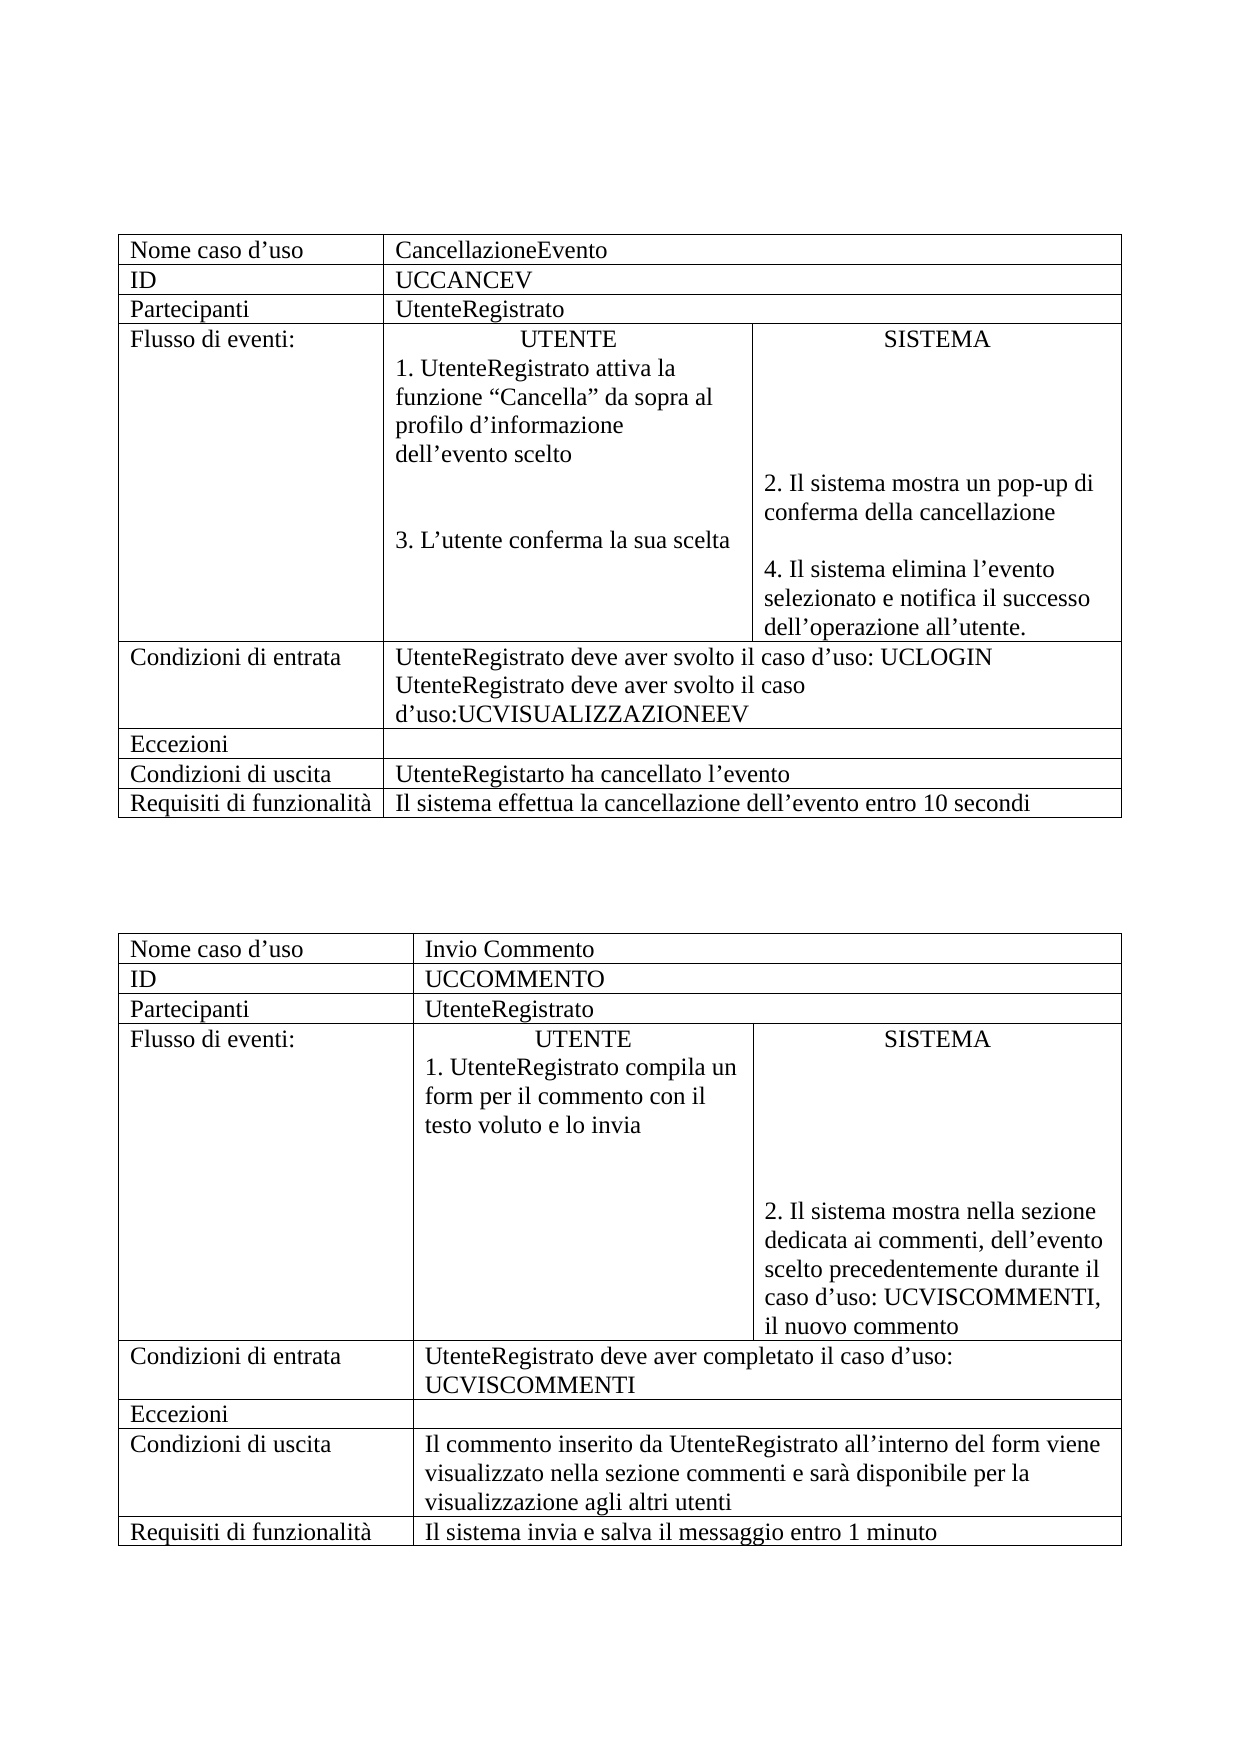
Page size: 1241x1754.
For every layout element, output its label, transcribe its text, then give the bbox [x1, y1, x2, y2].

table_cell ID [119, 265, 383, 293]
table_cell [414, 1400, 1121, 1428]
table_cell Partecipanti [119, 295, 383, 323]
table_cell Condizioni di entrata [119, 1341, 413, 1398]
table_cell Condizioni di uscita [119, 759, 383, 787]
table_cell UTENTE 1. UtenteRegistrato attiva la funzione “Cancella” da sopra al profilo d’informazione dell’evento scelto 3. L’utente conferma la sua scelta [384, 324, 752, 641]
table_cell Requisiti di funzionalità [119, 1517, 413, 1545]
table_cell Il commento inserito da UtenteRegistrato all’interno del form viene visualizzato nella sezione commenti e sarà disponibile per la visualizzazione agli altri utenti [414, 1429, 1121, 1516]
table_cell Condizioni di uscita [119, 1429, 413, 1516]
table_header Invio Commento [414, 934, 1121, 963]
table_cell UTENTE 1. UtenteRegistrato compila un form per il commento con il testo voluto e lo invia [414, 1024, 753, 1340]
table_cell Flusso di eventi: [119, 1024, 413, 1340]
table_cell UtenteRegistarto ha cancellato l’evento [384, 759, 1121, 787]
table_cell ID [119, 964, 413, 993]
table_header Nome caso d’uso [119, 235, 383, 264]
table_cell UCCOMMENTO [414, 964, 1121, 993]
table_header CancellazioneEvento [384, 235, 1121, 264]
table_cell SISTEMA 2. Il sistema mostra nella sezione dedicata ai commenti, dell’evento scelto precedentemente durante il caso d’uso: UCVISCOMMENTI, il nuovo commento [754, 1024, 1121, 1340]
table_cell UtenteRegistrato [384, 295, 1121, 323]
table_cell Il sistema invia e salva il messaggio entro 1 minuto [414, 1517, 1121, 1545]
table_cell UtenteRegistrato deve aver svolto il caso d’uso: UCLOGIN UtenteRegistrato deve aver svolto il caso d’uso:UCVISUALIZZAZIONEEV [384, 642, 1121, 728]
table_cell Eccezioni [119, 1400, 413, 1428]
table_cell Il sistema effettua la cancellazione dell’evento entro 10 secondi [384, 789, 1121, 817]
table_cell Flusso di eventi: [119, 324, 383, 641]
table_cell UCCANCEV [384, 265, 1121, 293]
table_cell Eccezioni [119, 729, 383, 758]
table_header Nome caso d’uso [119, 934, 413, 963]
table_cell Requisiti di funzionalità [119, 789, 383, 817]
table_cell [384, 729, 1121, 758]
table_cell UtenteRegistrato [414, 994, 1121, 1023]
table_cell SISTEMA 2. Il sistema mostra un pop-up di conferma della cancellazione 4. Il sistema elimina l’evento selezionato e notifica il successo dell’operazione all’utente. [753, 324, 1121, 641]
table_cell Condizioni di entrata [119, 642, 383, 728]
table_cell UtenteRegistrato deve aver completato il caso d’uso: UCVISCOMMENTI [414, 1341, 1121, 1398]
table_cell Partecipanti [119, 994, 413, 1023]
